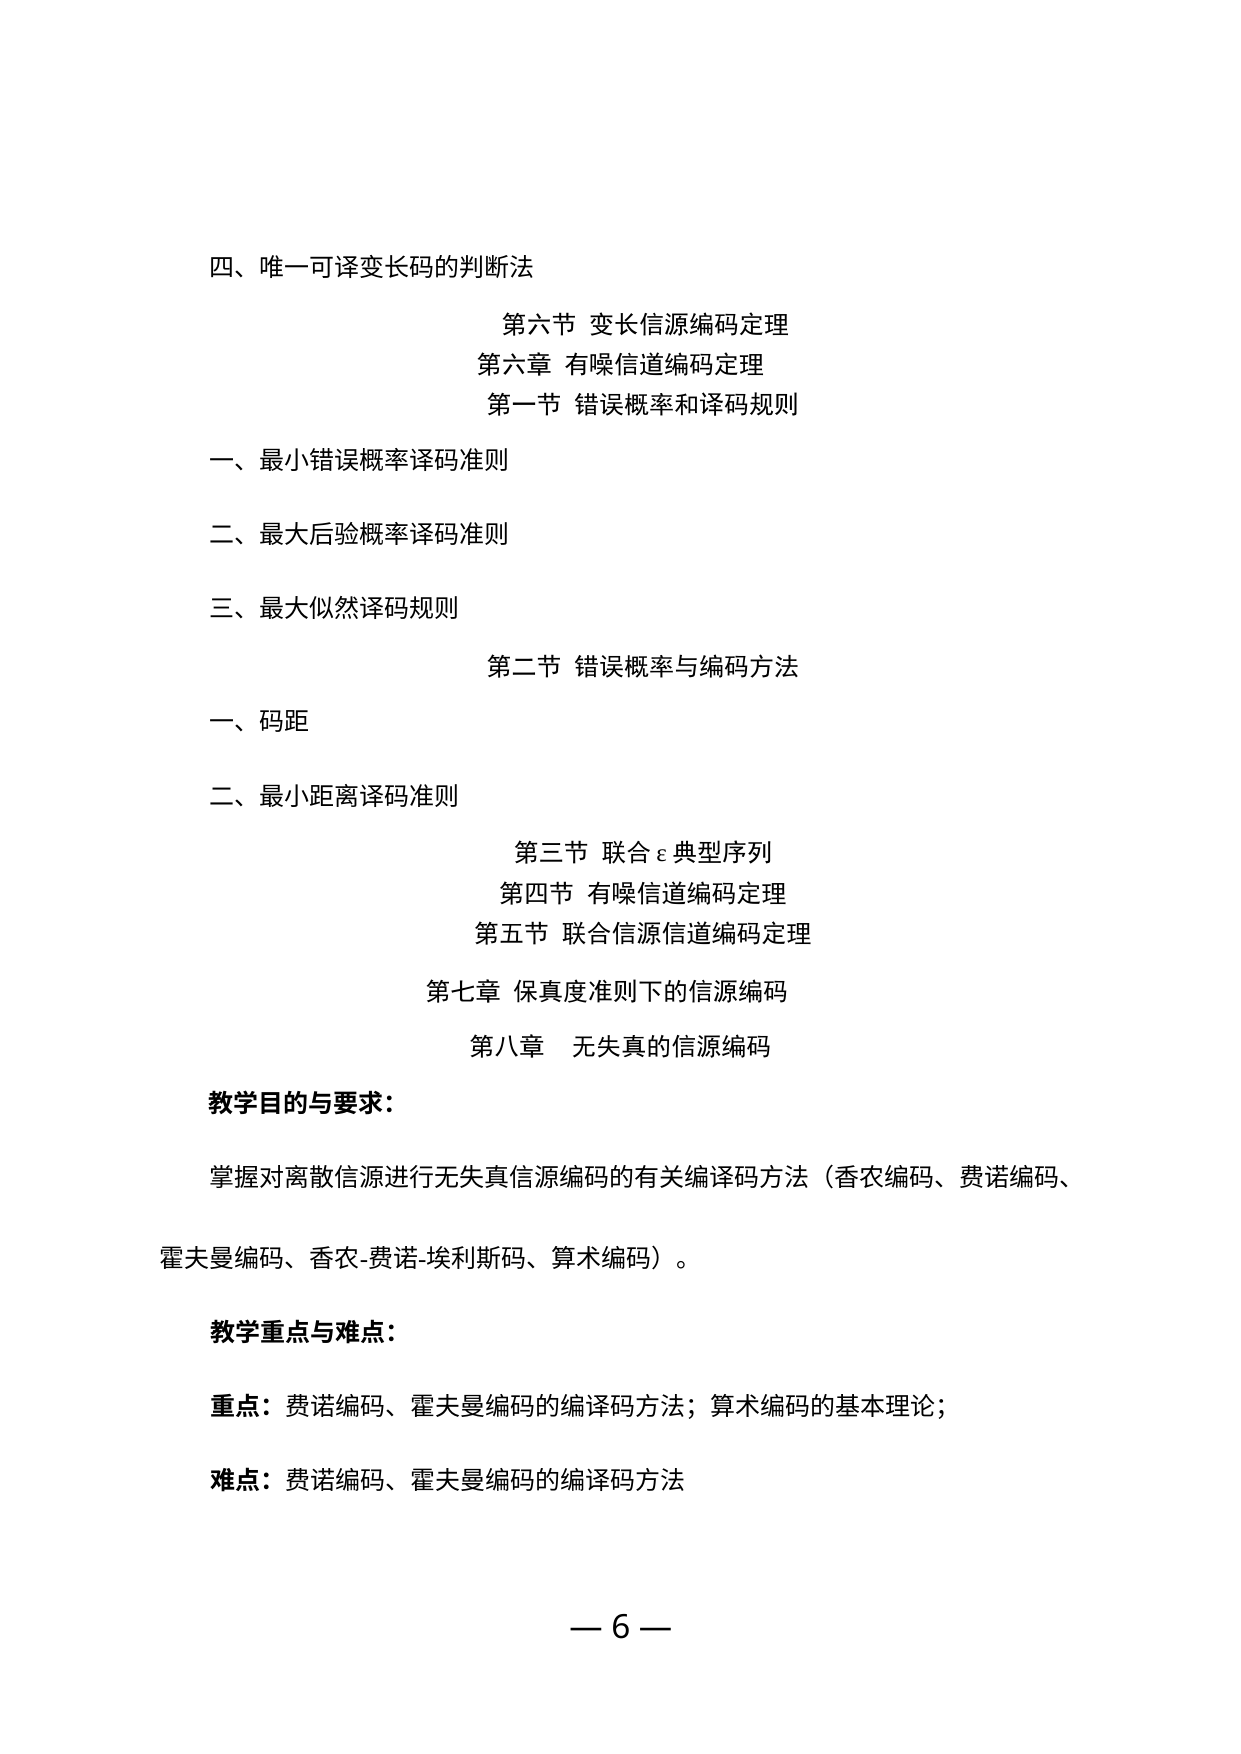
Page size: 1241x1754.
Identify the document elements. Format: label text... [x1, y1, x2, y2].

text 第五节 联合信源信道编码定理 [205, 915, 1081, 948]
text 重点：费诺编码、霍夫曼编码的编译码方法；算术编码的基本理论； [159, 1372, 1081, 1437]
text 教学重点与难点： [159, 1298, 1081, 1363]
text 难点：费诺编码、霍夫曼编码的编译码方法 [159, 1446, 1081, 1511]
text 二、最大后验概率译码准则 [159, 500, 1081, 565]
text 第六节 变长信源编码定理 [209, 307, 1081, 339]
text 二、最小距离译码准则 [159, 762, 1081, 827]
list 错误概率与编码方法 [205, 648, 1081, 680]
text 第三节 联合ε典型序列 [205, 836, 1081, 868]
text 第六章 有噪信道编码定理 [159, 347, 1081, 379]
text 三、最大似然译码规则 [159, 574, 1081, 639]
text 第七章 保真度准则下的信源编码 [159, 955, 1081, 1020]
text 第四节 有噪信道编码定理 [205, 876, 1081, 908]
text 掌握对离散信源进行无失真信源编码的有关编译码方法（香农编码、费诺编码、霍夫曼编码、香农-费诺-埃利斯码、算术编码）。 [159, 1143, 1081, 1289]
text 教学目的与要求： [159, 1069, 1081, 1134]
text 一、最小错误概率译码准则 [159, 426, 1081, 491]
text 第八章 无失真的信源编码 [159, 1028, 1081, 1061]
text 一、码距 [159, 687, 1081, 752]
text 四、唯一可译变长码的判断法 [159, 233, 1081, 298]
list 错误概率和译码规则 [205, 386, 1081, 419]
